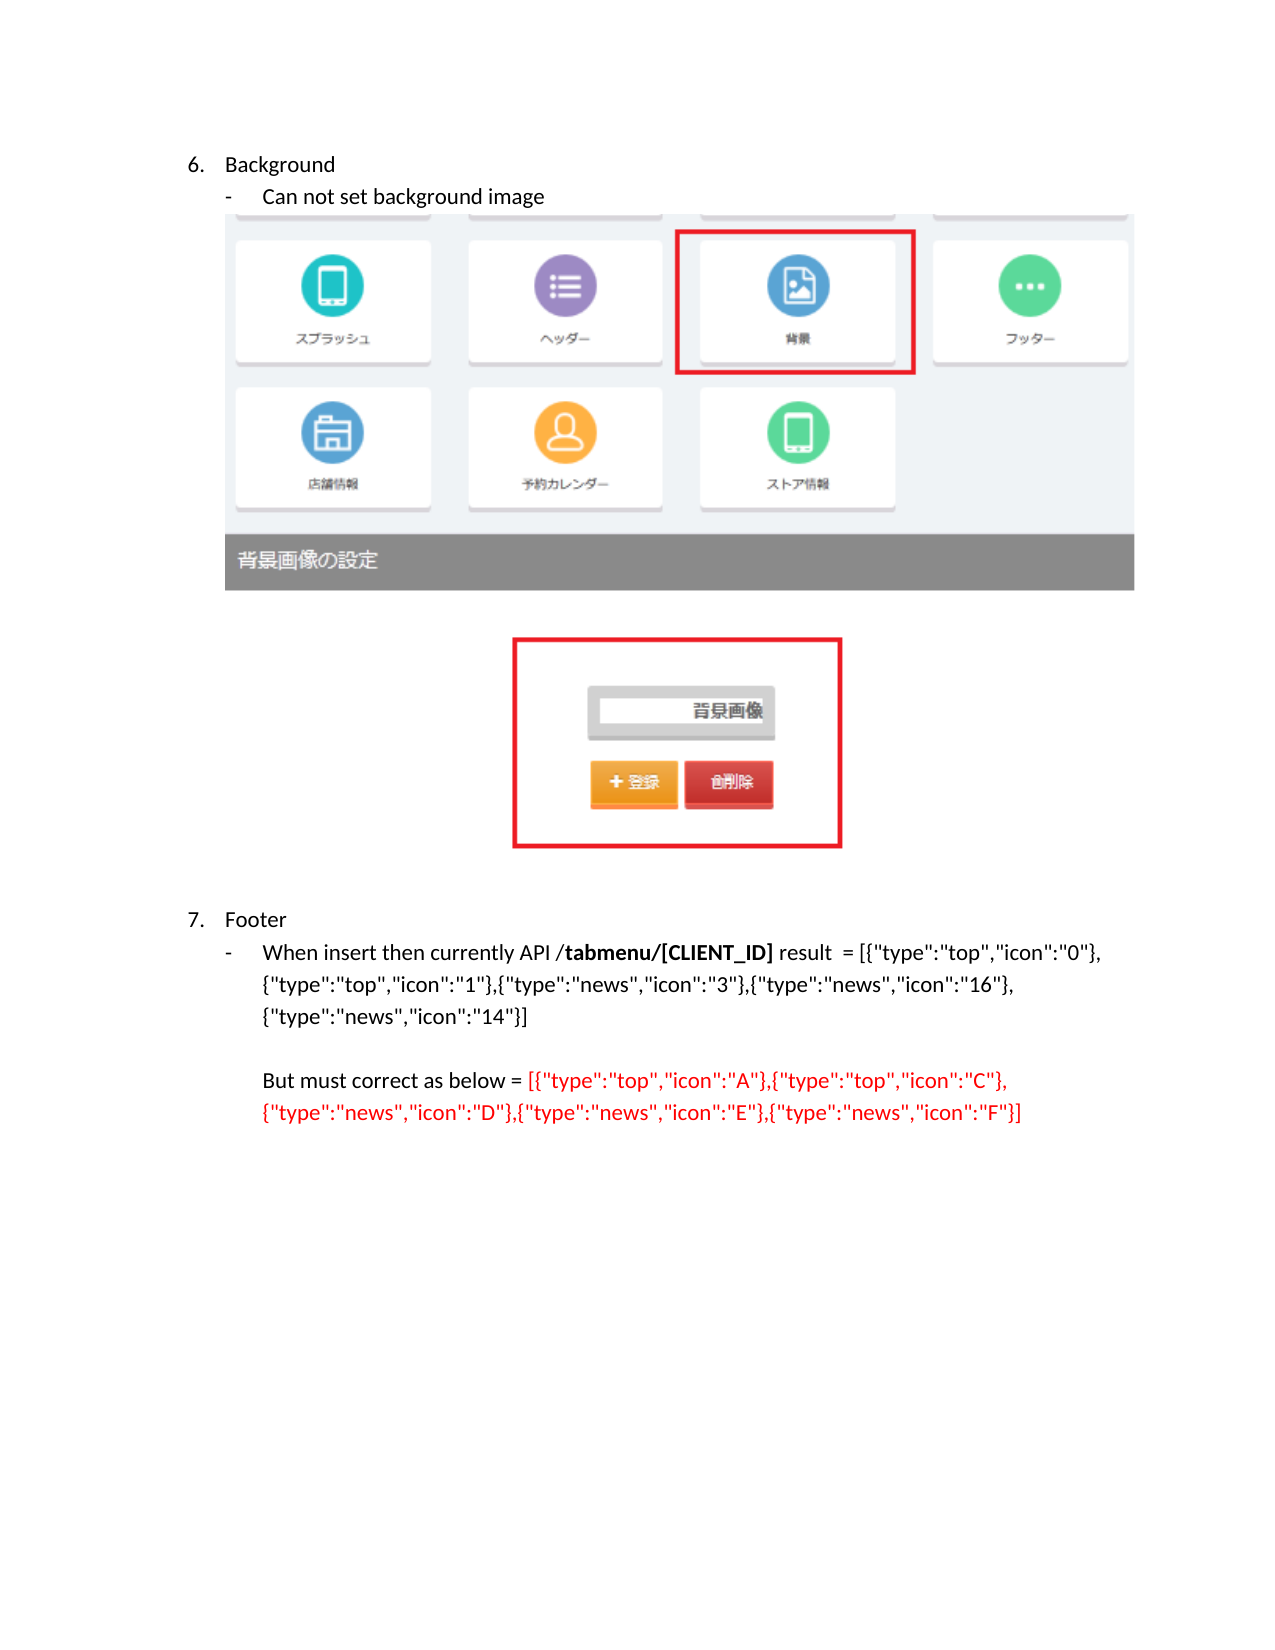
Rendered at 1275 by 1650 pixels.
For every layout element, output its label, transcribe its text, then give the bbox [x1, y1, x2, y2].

list Can not set background image [225, 182, 1125, 210]
list When insert then currently API /tabmenu/[CLIENT_ID] result = [{"type":"top","icon":"0"},{"type":"top","icon":"1"},{"type":"news","icon":"3"},{"type":"news","icon":"16"},{"type":"news","icon":"14"}] [225, 938, 1125, 1030]
list Footer [187, 905, 1125, 933]
picture [225, 214, 1135, 869]
list But must correct as below = [{"type":"top","icon":"A"},{"type":"top","icon":"C"},{"type":"news","icon":"D"},{"type":"news","icon":"E"},{"type":"news","icon":"F"}] [262, 1066, 1125, 1127]
list Background [187, 150, 1125, 178]
